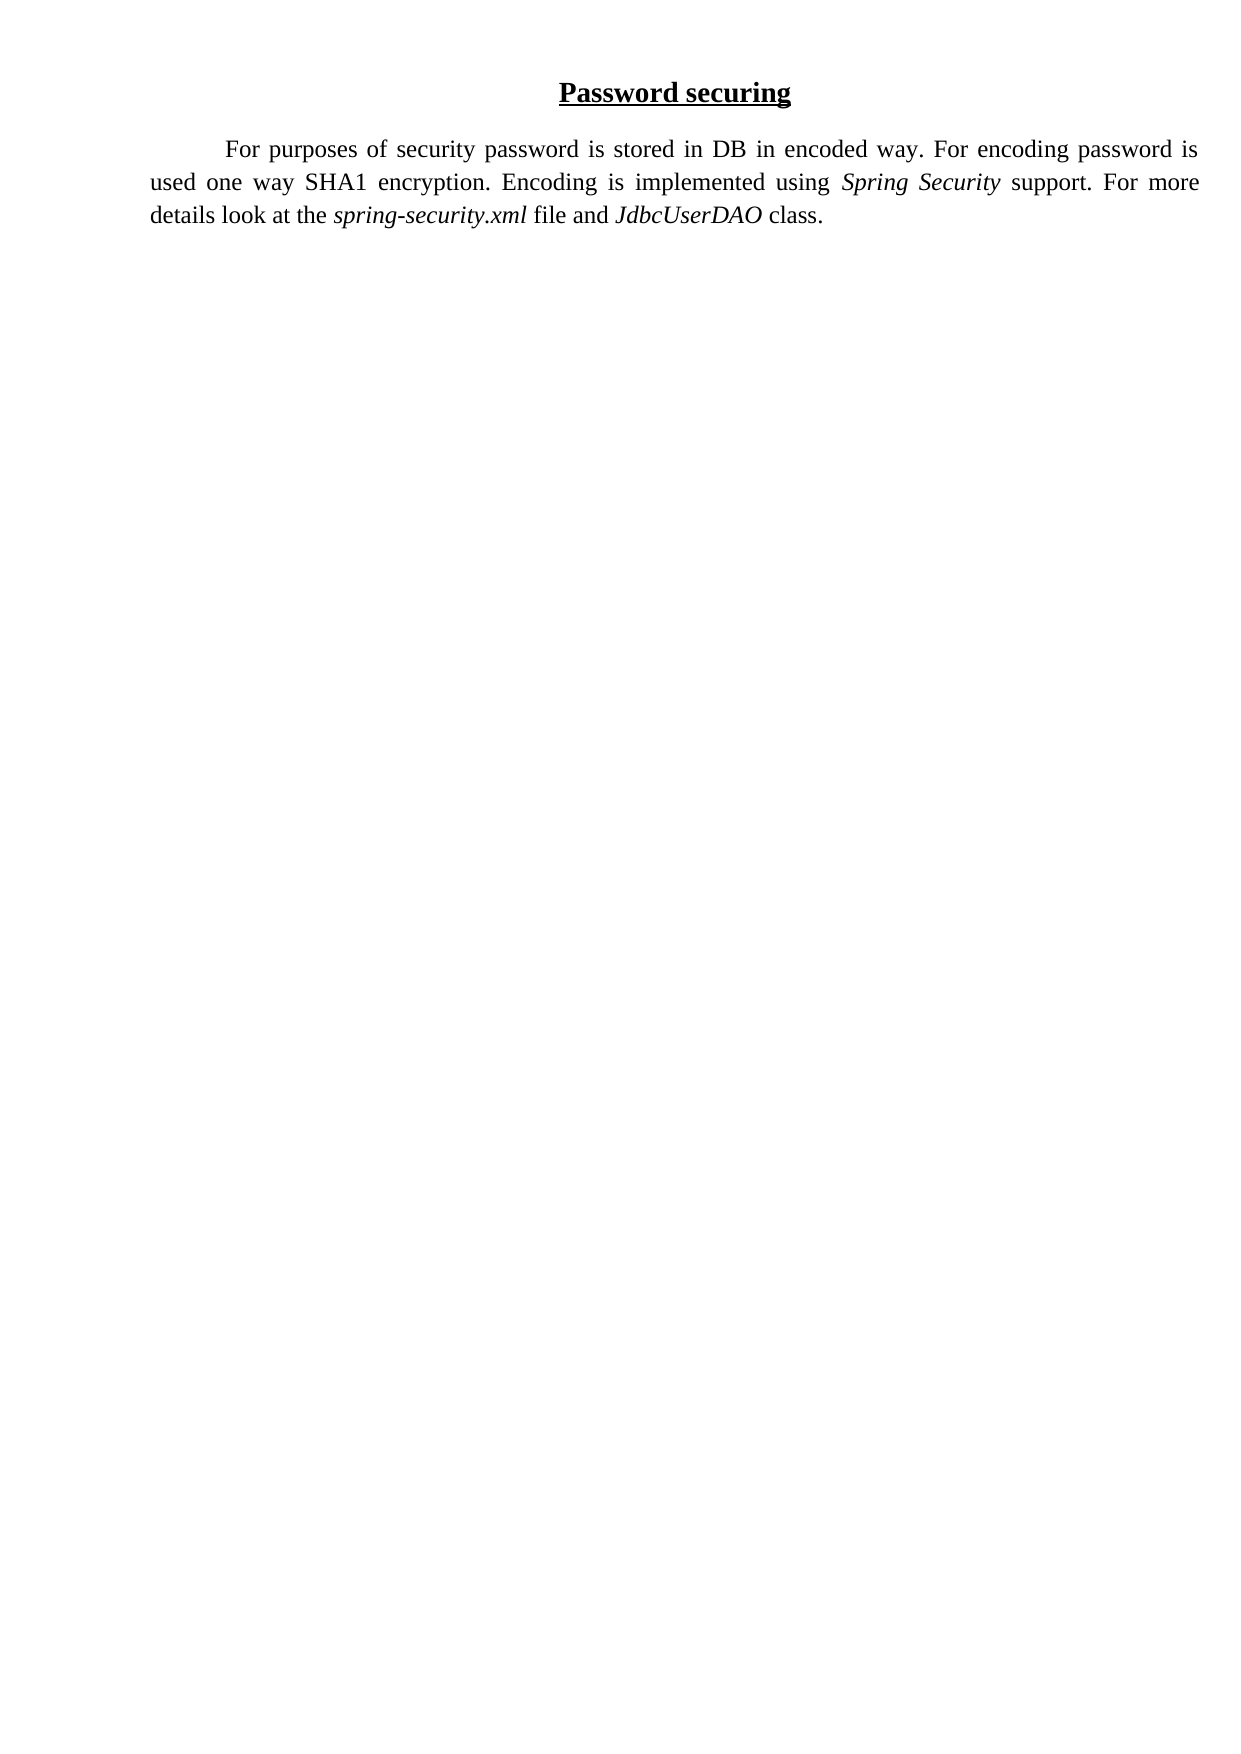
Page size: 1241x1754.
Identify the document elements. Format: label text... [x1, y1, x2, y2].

text For purposes of security password is stored in DB in encoded way. For encoding password is used one way SHA1 encryption. Encoding is implemented using Spring Security support. For more details look at the spring-security.xml file and JdbcUserDAO class. [150, 134, 1200, 229]
text Password securing [150, 75, 1200, 108]
